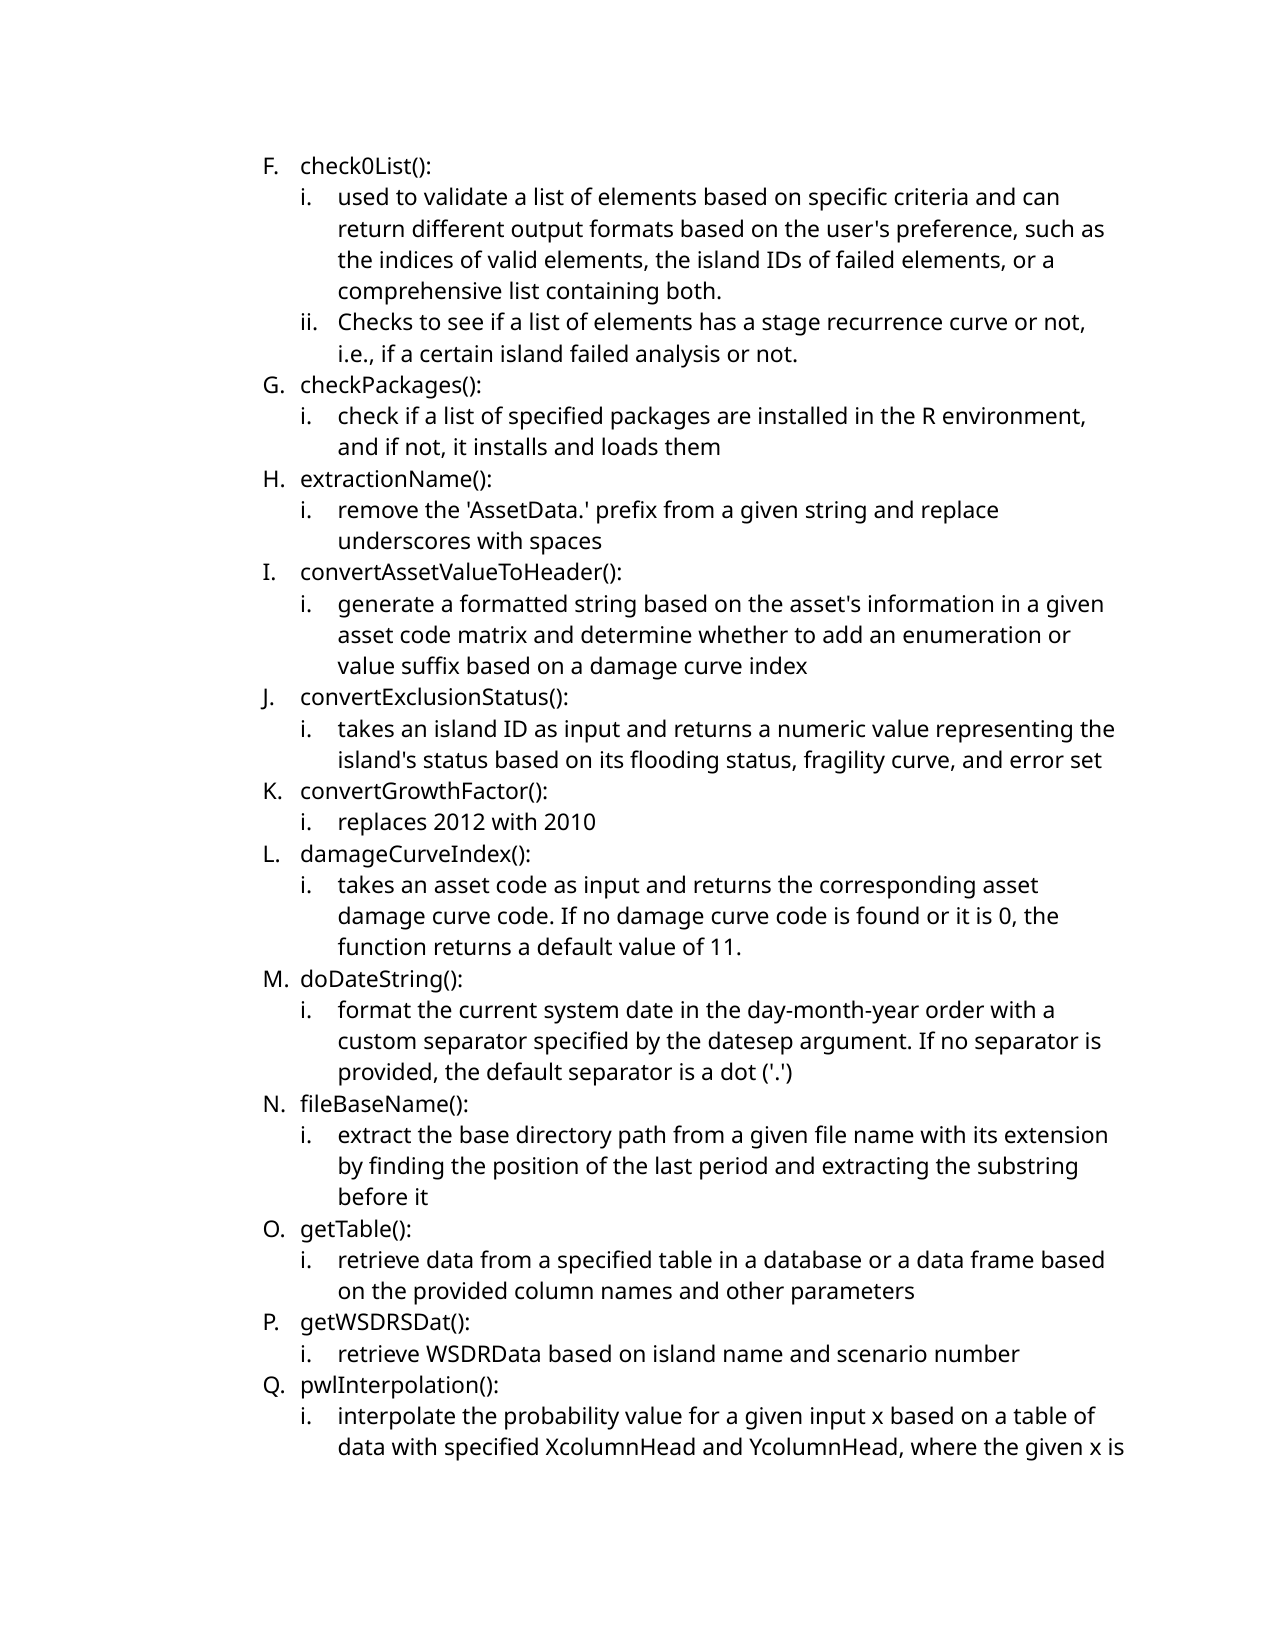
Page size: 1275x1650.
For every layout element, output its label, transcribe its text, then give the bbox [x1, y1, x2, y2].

list check if a list of specified packages are installed in the R environment, and if not, it installs and loads them [300, 400, 1125, 462]
list convertGrowthFactor(): [262, 775, 1125, 806]
list Checks to see if a list of elements has a stage recurrence curve or not, i.e., if a certain island failed analysis or not. [300, 306, 1125, 369]
list format the current system date in the day-month-year order with a custom separator specified by the datesep argument. If no separator is provided, the default separator is a dot ('.') [300, 994, 1125, 1087]
list fileBaseName(): [262, 1087, 1125, 1119]
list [300, 1400, 1125, 1462]
list getWSDRSDat(): [262, 1306, 1125, 1337]
list remove the 'AssetData.' prefix from a given string and replace underscores with spaces [300, 494, 1125, 556]
list takes an island ID as input and returns a numeric value representing the island's status based on its flooding status, fragility curve, and error set [300, 712, 1125, 775]
list retrieve data from a specified table in a database or a data frame based on the provided column names and other parameters [300, 1244, 1125, 1306]
list pwlInterpolation(): [262, 1369, 1125, 1400]
list getTable(): [262, 1212, 1125, 1244]
list used to validate a list of elements based on specific criteria and can return different output formats based on the user's preference, such as the indices of valid elements, the island IDs of failed elements, or a comprehensive list containing both. [300, 181, 1125, 306]
list check0List(): [262, 150, 1125, 181]
list damageCurveIndex(): [262, 837, 1125, 869]
list doDateString(): [262, 962, 1125, 994]
list extractionName(): [262, 462, 1125, 494]
list takes an asset code as input and returns the corresponding asset damage curve code. If no damage curve code is found or it is 0, the function returns a default value of 11. [300, 869, 1125, 962]
list replaces 2012 with 2010 [300, 806, 1125, 837]
list checkPackages(): [262, 369, 1125, 400]
list generate a formatted string based on the asset's information in a given asset code matrix and determine whether to add an enumeration or value suffix based on a damage curve index [300, 587, 1125, 681]
list retrieve WSDRData based on island name and scenario number [300, 1337, 1125, 1369]
list convertExclusionStatus(): [262, 681, 1125, 712]
list convertAssetValueToHeader(): [262, 556, 1125, 587]
list extract the base directory path from a given file name with its extension by finding the position of the last period and extracting the substring before it [300, 1119, 1125, 1212]
